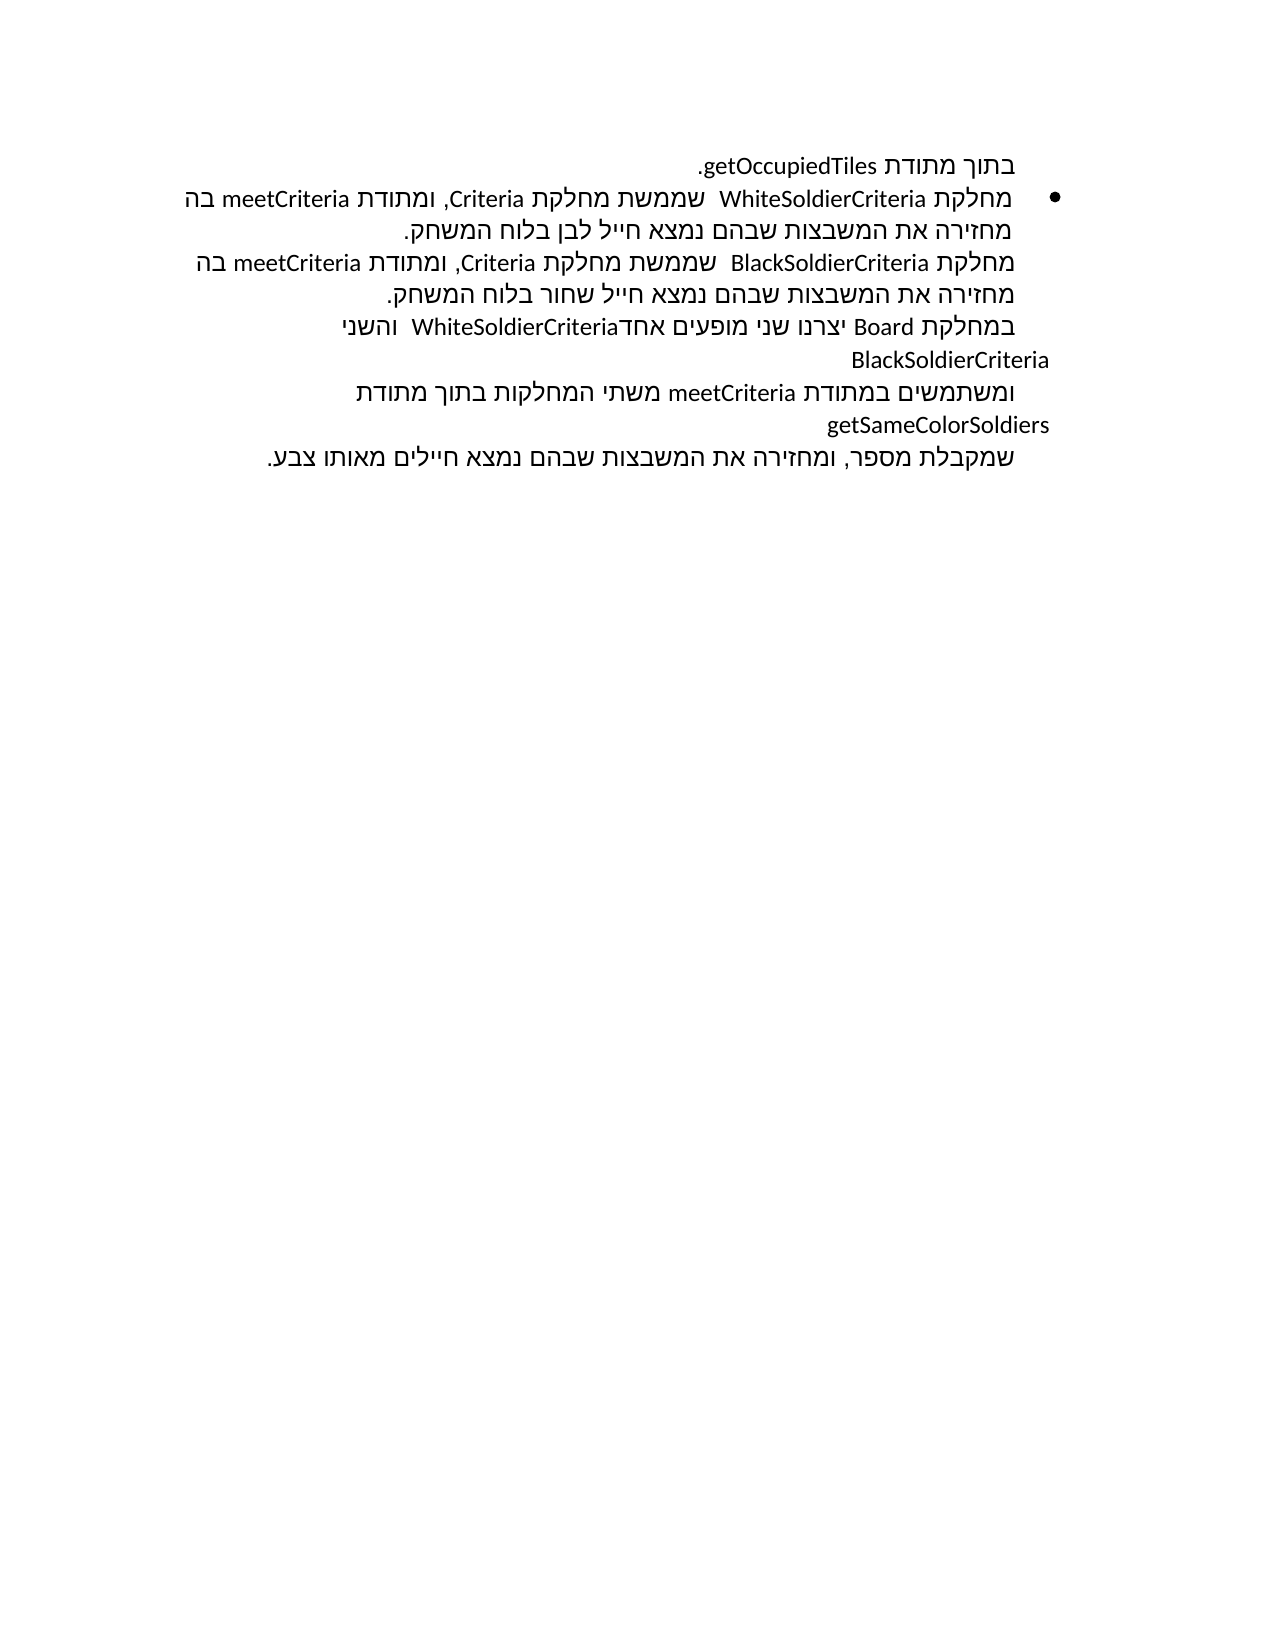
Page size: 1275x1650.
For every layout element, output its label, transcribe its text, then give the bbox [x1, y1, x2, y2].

list ומשתמשים במתודת meetCriteria משתי המחלקות בתוך מתודת getSameColorSoldiers [150, 377, 1050, 440]
list מחלקת BlackSoldierCriteria שממשת מחלקת Criteria, ומתודת meetCriteria בה [150, 247, 1050, 277]
list בתוך מתודת getOccupiedTiles. [150, 150, 1050, 181]
list במחלקת Board יצרנו שני מופעים אחדWhiteSoldierCriteria והשני BlackSoldierCriteria [150, 311, 1050, 374]
list שמקבלת מספר, ומחזירה את המשבצות שבהם נמצא חיילים מאותו צבע. [150, 442, 1050, 471]
list מחלקת WhiteSoldierCriteria שממשת מחלקת Criteria, ומתודת meetCriteria בה מחזירה את המשבצות שבהם נמצא חייל לבן בלוח המשחק. [150, 183, 1050, 244]
list מחזירה את המשבצות שבהם נמצא חייל שחור בלוח המשחק. [150, 280, 1050, 308]
